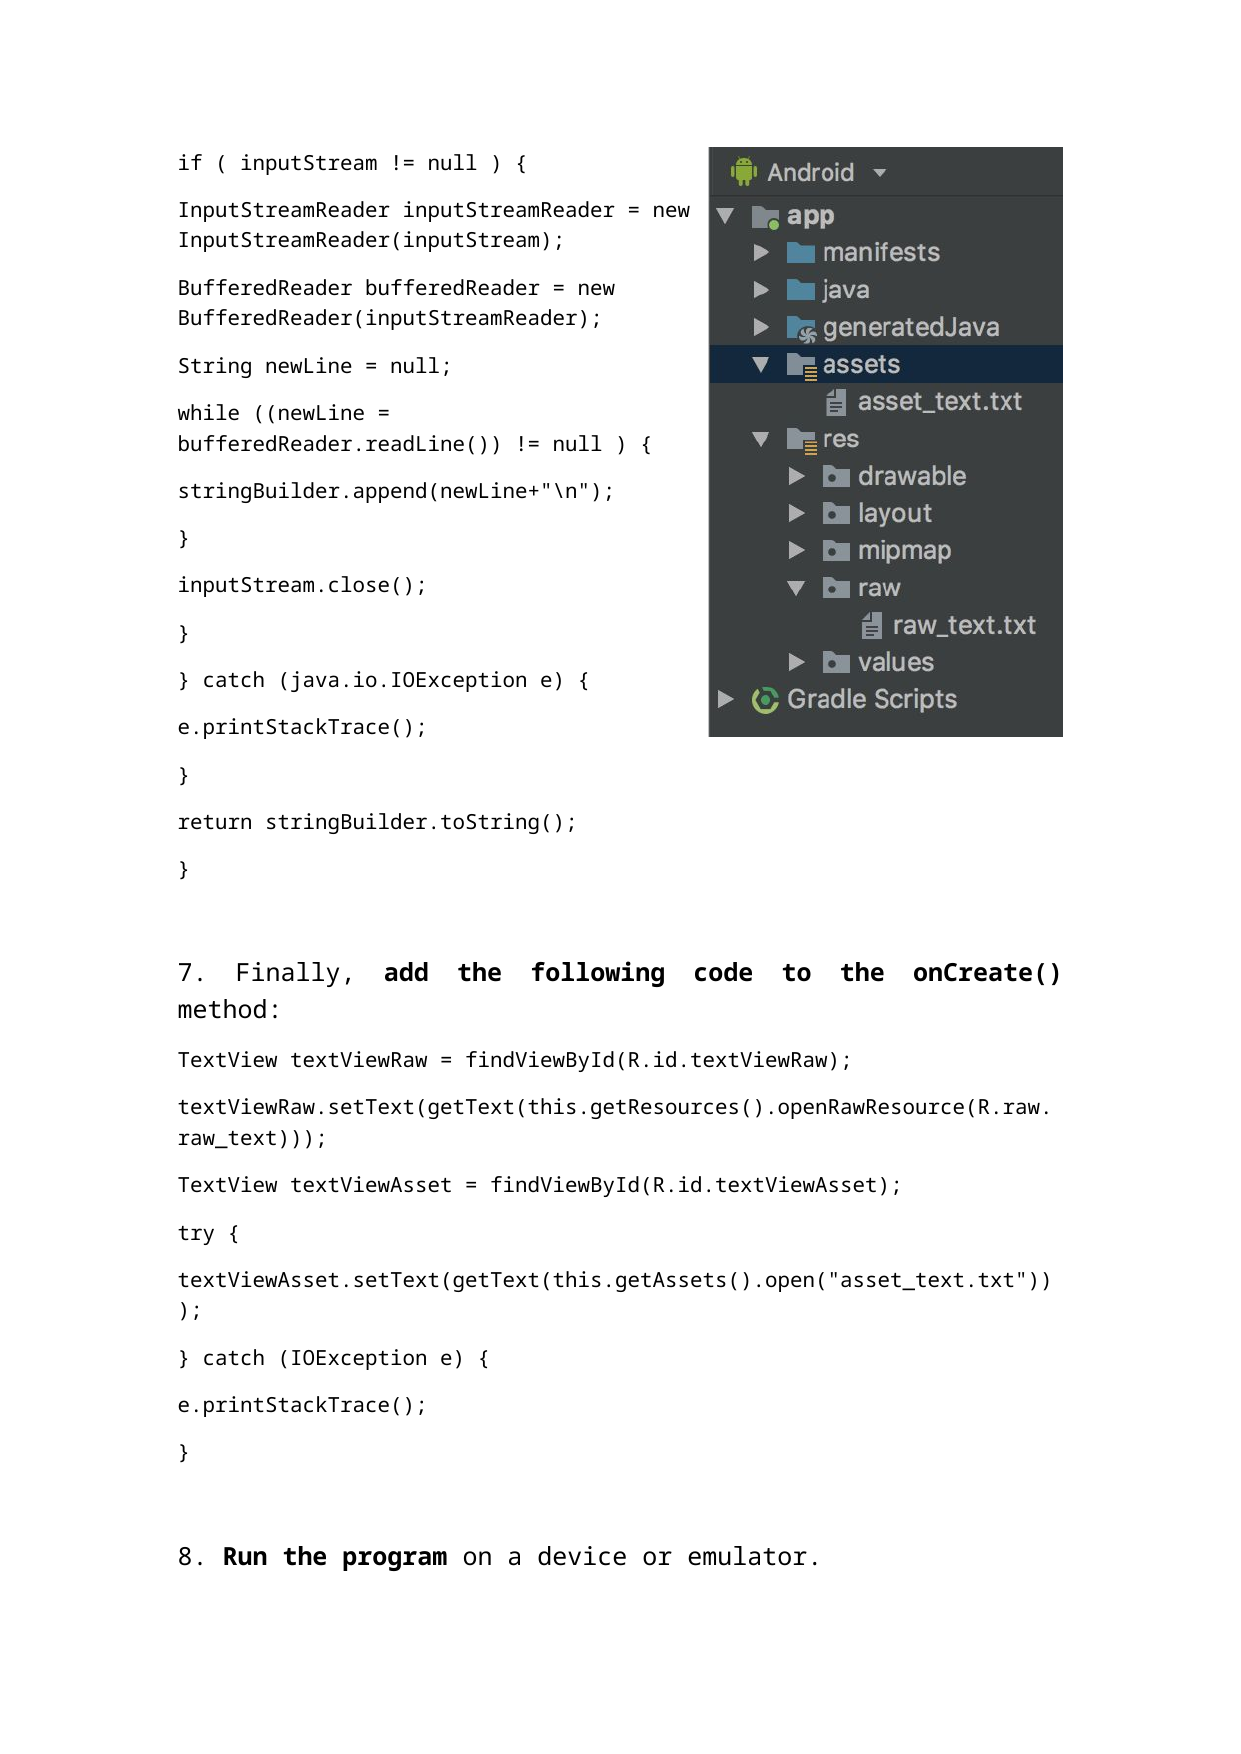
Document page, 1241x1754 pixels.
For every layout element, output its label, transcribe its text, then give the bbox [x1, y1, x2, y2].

text return stringBuilder.toString(); [177, 807, 1063, 835]
text InputStreamReader inputStreamReader = new InputStreamReader(inputStream); [177, 195, 708, 254]
text TextView textViewAsset = findViewById(R.id.textViewAsset); [177, 1170, 1063, 1199]
text } [177, 760, 1063, 788]
text textViewAsset.setText(getText(this.getAssets().open("asset_text.txt"))); [177, 1265, 1063, 1324]
text } [177, 618, 708, 646]
text try { [177, 1218, 1063, 1246]
text e.printStackTrace(); [177, 712, 1063, 741]
text TextView textViewRaw = findViewById(R.id.textViewRaw); [177, 1045, 1063, 1074]
text textViewRaw.setText(getText(this.getResources().openRawResource(R.raw.raw_text))); [177, 1092, 1063, 1152]
text } catch (IOException e) { [177, 1343, 1063, 1371]
text } [177, 523, 708, 552]
text } [177, 854, 1063, 883]
text 8. Run the program on a device or emulator. [177, 1538, 1063, 1572]
text inputStream.close(); [177, 571, 708, 599]
picture [708, 147, 1063, 737]
text while ((newLine = bufferedReader.readLine()) != null ) { [177, 398, 708, 457]
text 7. Finally, add the following code to the onCreate() method: [177, 955, 1063, 1026]
text stringBuilder.append(newLine+"\n"); [177, 476, 708, 504]
text String newLine = null; [177, 351, 708, 379]
text } [177, 1437, 1063, 1466]
text } catch (java.io.IOException e) { [177, 665, 708, 693]
text BufferedReader bufferedReader = new BufferedReader(inputStreamReader); [177, 273, 708, 332]
text if ( inputStream != null ) { [177, 148, 708, 176]
text e.printStackTrace(); [177, 1390, 1063, 1419]
